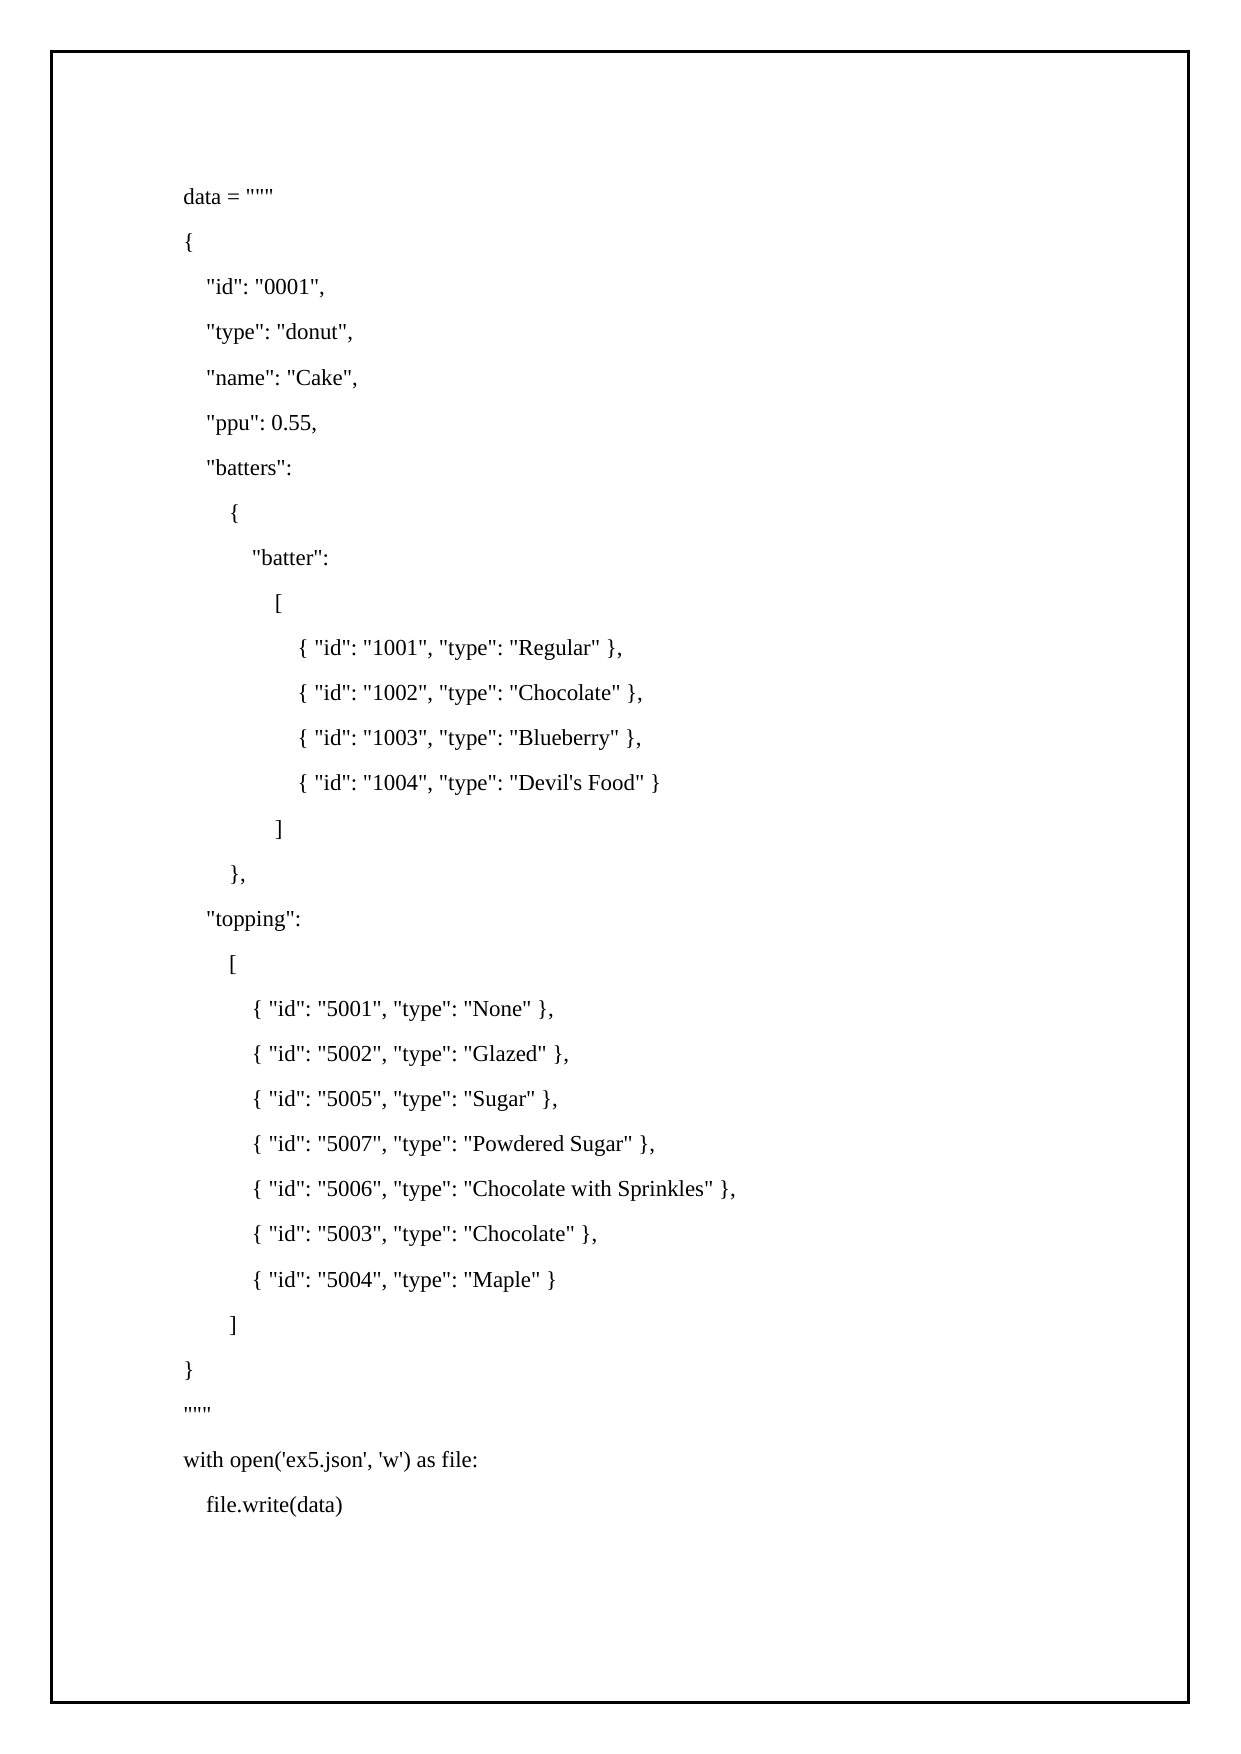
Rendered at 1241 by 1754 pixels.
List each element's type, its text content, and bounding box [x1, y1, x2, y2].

text "id": "0001", [183, 273, 1090, 300]
text data = """ [183, 183, 1090, 209]
text { [183, 499, 1090, 525]
text { "id": "5001", "type": "None" }, [183, 995, 1090, 1021]
text { "id": "5002", "type": "Glazed" }, [183, 1040, 1090, 1066]
text { "id": "5007", "type": "Powdered Sugar" }, [183, 1130, 1090, 1157]
text [ [183, 589, 1090, 615]
text "type": "donut", [183, 318, 1090, 345]
text "topping": [183, 905, 1090, 931]
text "name": "Cake", [183, 363, 1090, 390]
text { "id": "5003", "type": "Chocolate" }, [183, 1221, 1090, 1247]
text ] [183, 814, 1090, 841]
text ] [183, 1311, 1090, 1337]
text { "id": "1001", "type": "Regular" }, [183, 634, 1090, 661]
text }, [183, 860, 1090, 886]
text file.write(data) [183, 1491, 1090, 1517]
text [ [183, 950, 1090, 976]
text { "id": "5005", "type": "Sugar" }, [183, 1085, 1090, 1112]
text { "id": "5006", "type": "Chocolate with Sprinkles" }, [183, 1175, 1090, 1202]
text { "id": "1003", "type": "Blueberry" }, [183, 724, 1090, 751]
text { [183, 228, 1090, 254]
text "ppu": 0.55, [183, 409, 1090, 435]
text with open('ex5.json', 'w') as file: [183, 1446, 1090, 1472]
text { "id": "1002", "type": "Chocolate" }, [183, 679, 1090, 706]
text { "id": "1004", "type": "Devil's Food" } [183, 769, 1090, 796]
text { "id": "5004", "type": "Maple" } [183, 1266, 1090, 1292]
text """ [183, 1401, 1090, 1427]
text "batters": [183, 454, 1090, 480]
text } [183, 1356, 1090, 1382]
text "batter": [183, 544, 1090, 570]
